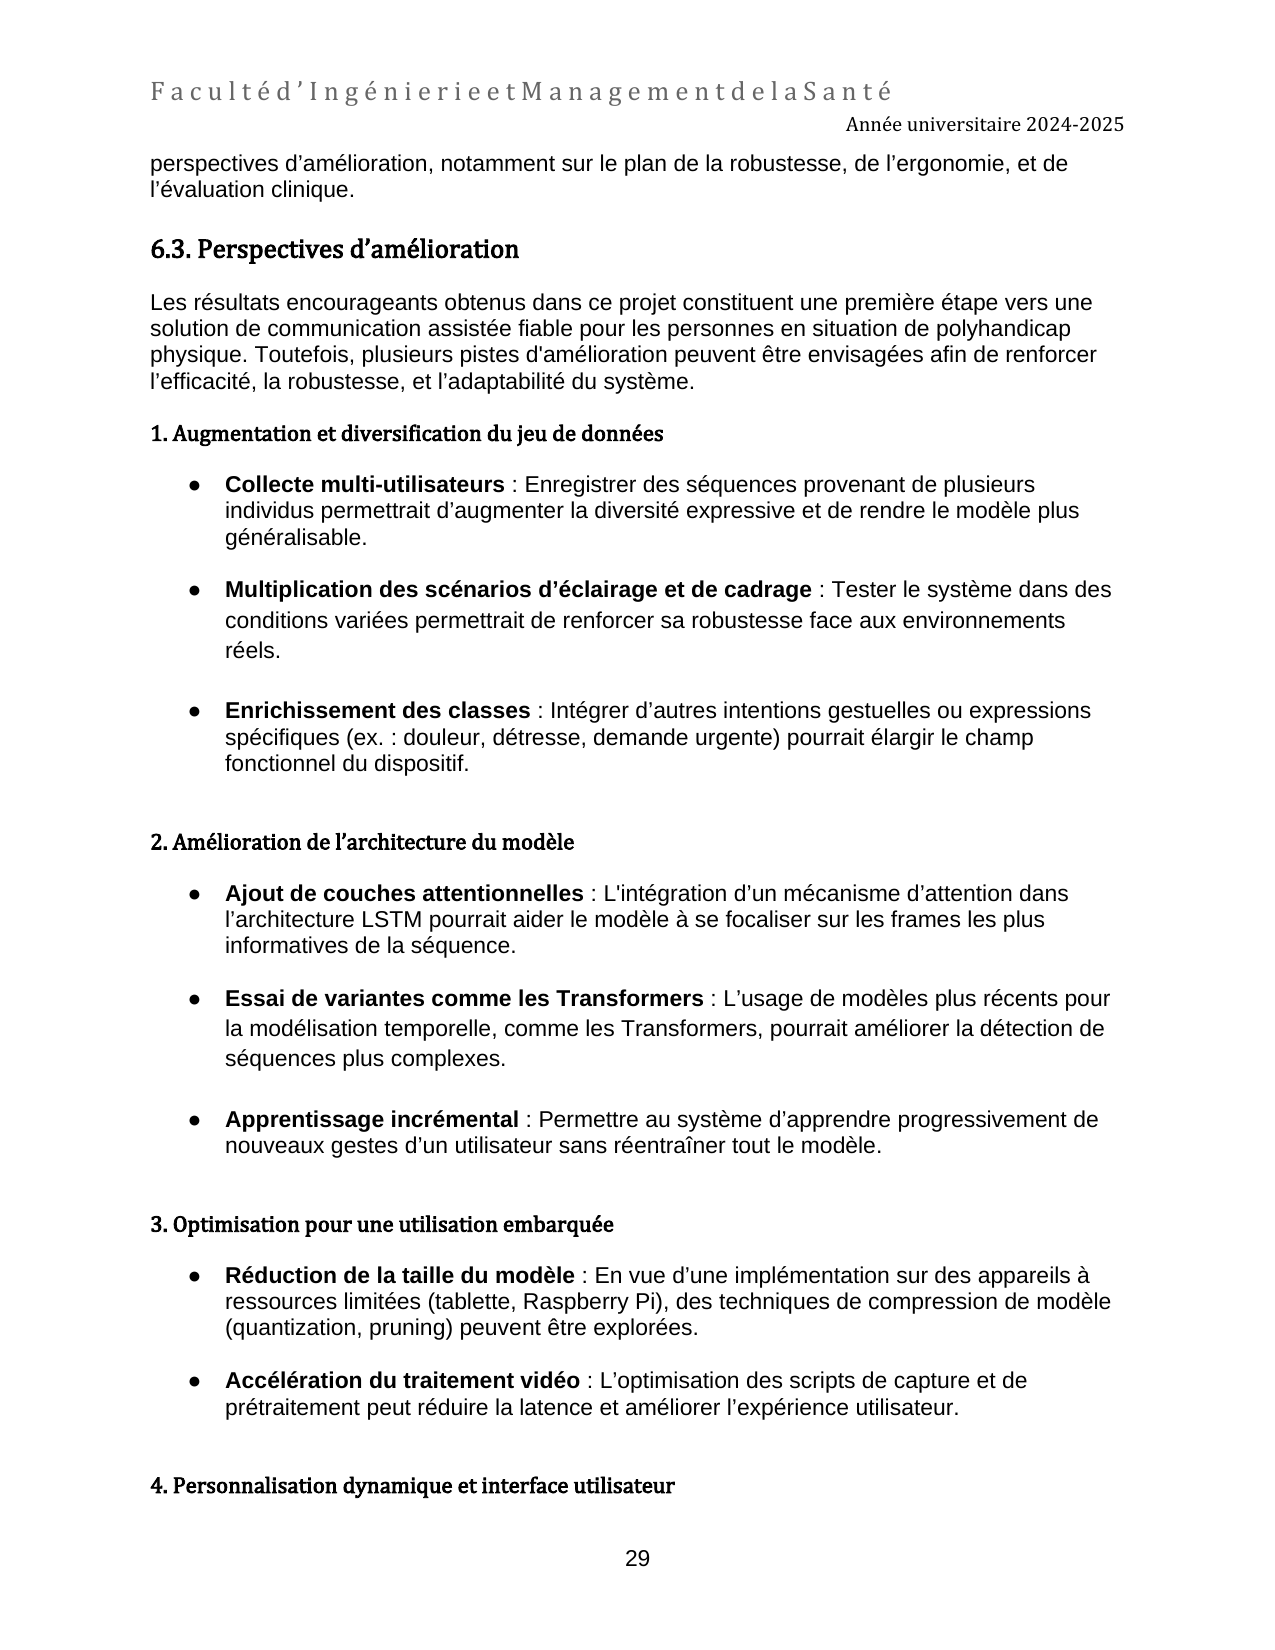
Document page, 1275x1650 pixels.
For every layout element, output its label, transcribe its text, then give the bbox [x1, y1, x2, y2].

list Enrichissement des classes : Intégrer d’autres intentions gestuelles ou expressions spécifiques (ex. : douleur, détresse, demande urgente) pourrait élargir le champ fonctionnel du dispositif. [187, 697, 1125, 803]
subtitle 4. Personnalisation dynamique et interface utilisateur [150, 1471, 1125, 1498]
text Les résultats encourageants obtenus dans ce projet constituent une première étape vers une solution de communication assistée fiable pour les personnes en situation de polyhandicap physique. Toutefois, plusieurs pistes d'amélioration peuvent être envisagées afin de renforcer l’efficacité, la robustesse, et l’adaptabilité du système. [150, 289, 1125, 394]
list Accélération du traitement vidéo : L’optimisation des scripts de capture et de prétraitement peut réduire la latence et améliorer l’expérience utilisateur. [187, 1367, 1125, 1446]
subtitle 1. Augmentation et diversification du jeu de données [150, 419, 1125, 446]
list Essai de variantes comme les Transformers : L’usage de modèles plus récents pour la modélisation temporelle, comme les Transformers, pourrait améliorer la détection de séquences plus complexes. [187, 985, 1125, 1102]
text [150, 150, 1125, 203]
list Ajout de couches attentionnelles : L'intégration d’un mécanisme d’attention dans l’architecture LSTM pourrait aider le modèle à se focaliser sur les frames les plus informatives de la séquence. [187, 879, 1125, 985]
subtitle 2. Amélioration de l’architecture du modèle [150, 828, 1125, 854]
subtitle 3. Optimisation pour une utilisation embarquée [150, 1210, 1125, 1237]
list Collecte multi-utilisateurs : Enregistrer des séquences provenant de plusieurs individus permettrait d’augmenter la diversité expressive et de rendre le modèle plus généralisable. [187, 471, 1125, 576]
list Apprentissage incrémental : Permettre au système d’apprendre progressivement de nouveaux gestes d’un utilisateur sans réentraîner tout le modèle. [187, 1106, 1125, 1185]
subtitle 6.3. Perspectives d’amélioration [150, 232, 1125, 264]
list Réduction de la taille du modèle : En vue d’une implémentation sur des appareils à ressources limitées (tablette, Raspberry Pi), des techniques de compression de modèle (quantization, pruning) peuvent être explorées. [187, 1262, 1125, 1367]
list Multiplication des scénarios d’éclairage et de cadrage : Tester le système dans des conditions variées permettrait de renforcer sa robustesse face aux environnements réels. [187, 576, 1125, 693]
